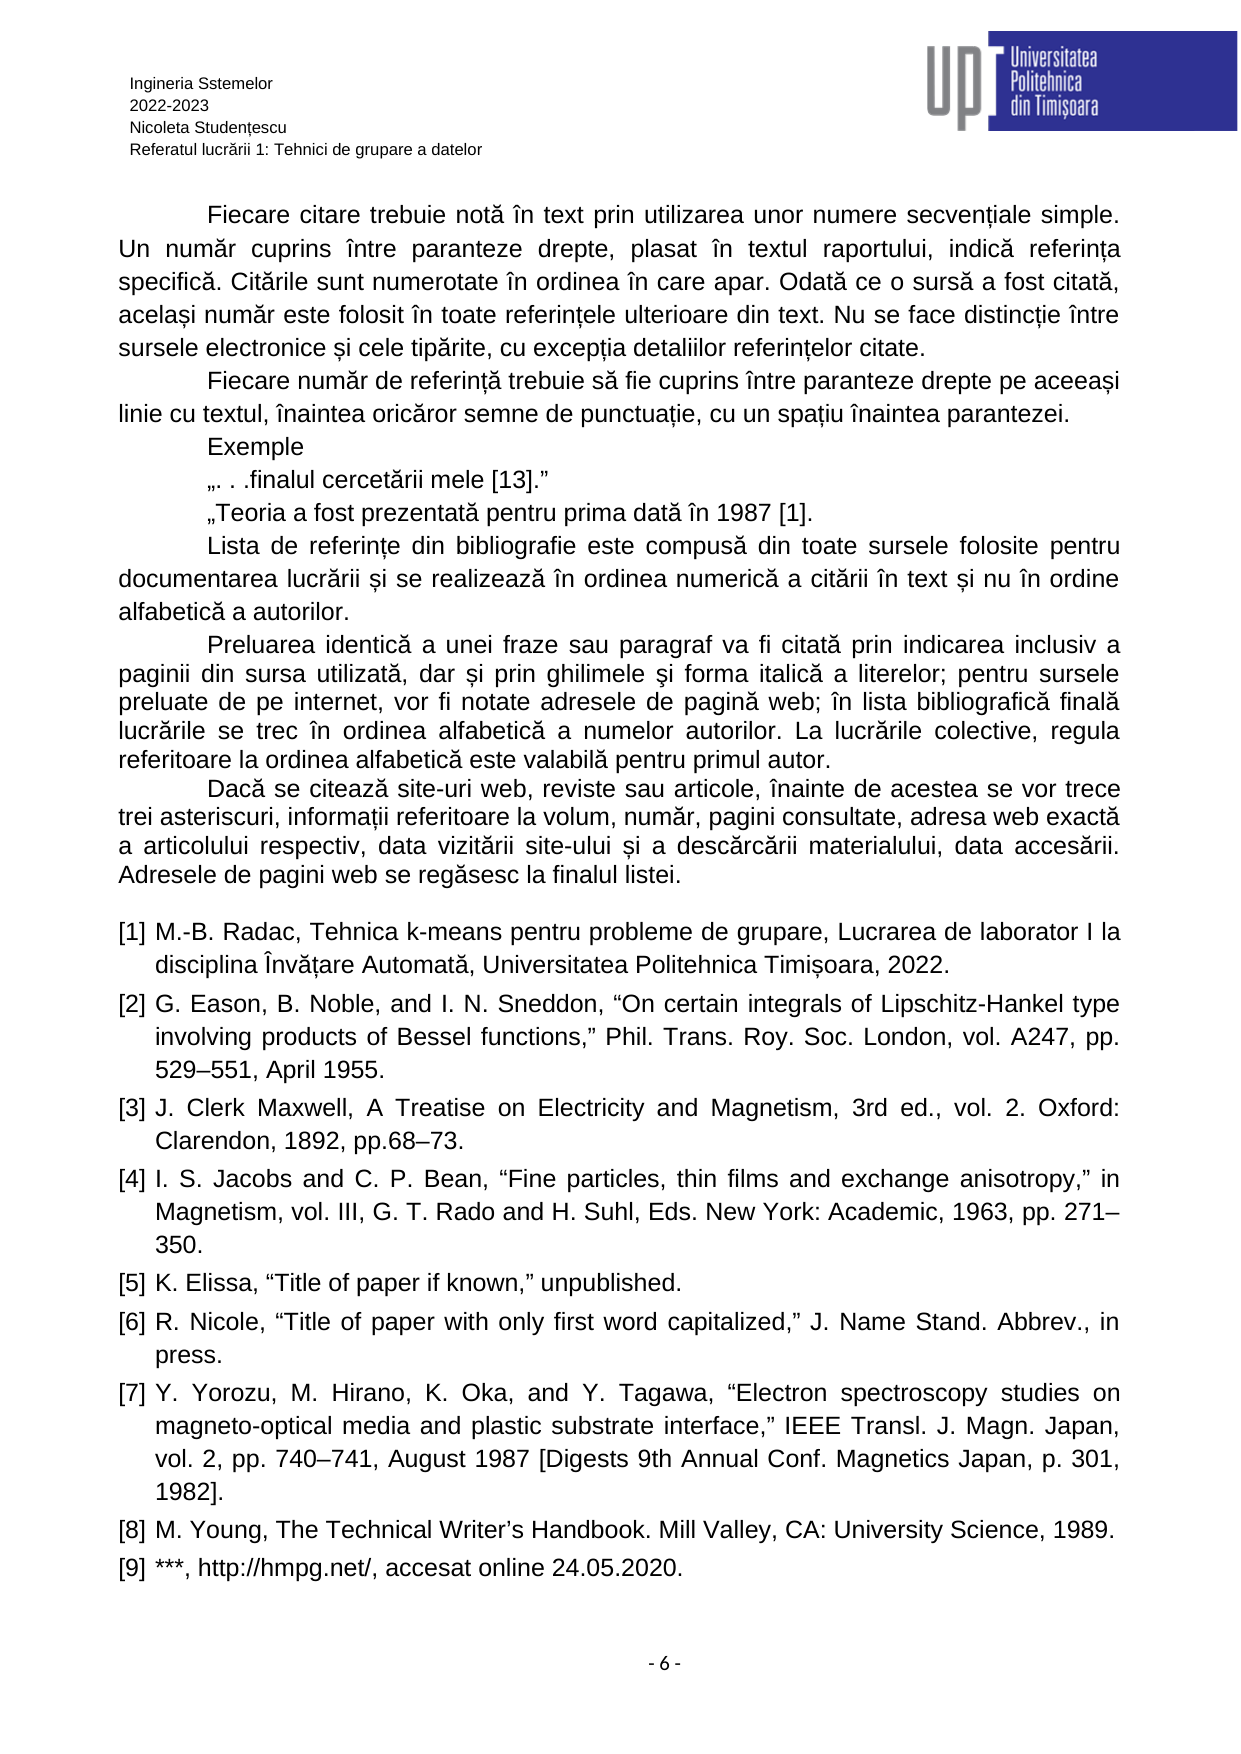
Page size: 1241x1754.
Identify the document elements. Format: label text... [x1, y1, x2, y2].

text Y. Yorozu, M. Hirano, K. Oka, and Y. Tagawa, “Electron spectroscopy studies on magneto-optical media and plastic substrate interface,” IEEE Transl. J. Magn. Japan, vol. 2, pp. 740–741, August 1987 [Digests 9th Annual Conf. Magnetics Japan, p. 301, 1982]. [118, 1378, 1122, 1506]
text ***, http://hmpg.net/, accesat online 24.05.2020. [118, 1553, 1122, 1582]
text „. . .finalul cercetării mele [13].” [118, 465, 1122, 493]
text Preluarea identică a unei fraze sau paragraf va fi citată prin indicarea inclusiv a paginii din sursa utilizată, dar și prin ghilimele şi forma italică a literelor; pentru sursele preluate de pe internet, vor fi notate adresele de pagină web; în lista bibliografică finală lucrările se trec în ordinea alfabetică a numelor autorilor. La lucrările colective, regula referitoare la ordinea alfabetică este valabilă pentru primul autor. [118, 630, 1122, 773]
text M. Young, The Technical Writer’s Handbook. Mill Valley, CA: University Science, 1989. [118, 1515, 1122, 1544]
text Dacă se citează site-uri web, reviste sau articole, înainte de acestea se vor trece trei asteriscuri, informații referitoare la volum, număr, pagini consultate, adresa web exactă a articolului respectiv, data vizitării site-ului și a descărcării materialului, data accesării. Adresele de pagini web se regăsesc la finalul listei. [118, 773, 1122, 888]
text M.-B. Radac, Tehnica k-means pentru probleme de grupare, Lucrarea de laborator I la disciplina Învățare Automată, Universitatea Politehnica Timișoara, 2022. [118, 917, 1122, 979]
text I. S. Jacobs and C. P. Bean, “Fine particles, thin films and exchange anisotropy,” in Magnetism, vol. III, G. T. Rado and H. Suhl, Eds. New York: Academic, 1963, pp. 271–350. [118, 1164, 1122, 1259]
text G. Eason, B. Noble, and I. N. Sneddon, “On certain integrals of Lipschitz-Hankel type involving products of Bessel functions,” Phil. Trans. Roy. Soc. London, vol. A247, pp. 529–551, April 1955. [118, 988, 1122, 1083]
text Lista de referințe din bibliografie este compusă din toate sursele folosite pentru documentarea lucrării și se realizează în ordinea numerică a citării în text și nu în ordine alfabetică a autorilor. [118, 531, 1122, 626]
text K. Elissa, “Title of paper if known,” unpublished. [118, 1268, 1122, 1297]
text R. Nicole, “Title of paper with only first word capitalized,” J. Name Stand. Abbrev., in press. [118, 1307, 1122, 1368]
text Fiecare citare trebuie notă în text prin utilizarea unor numere secvențiale simple. Un număr cuprins între paranteze drepte, plasat în textul raportului, indică referința specifică. Citările sunt numerotate în ordinea în care apar. Odată ce o sursă a fost citată, același număr este folosit în toate referințele ulterioare din text. Nu se face distincție între sursele electronice și cele tipărite, cu excepția detaliilor referințelor citate. [118, 201, 1122, 361]
text Exemple [118, 432, 1122, 460]
text „Teoria a fost prezentată pentru prima dată în 1987 [1]. [118, 498, 1122, 526]
text Fiecare număr de referință trebuie să fie cuprins între paranteze drepte pe aceeași linie cu textul, înaintea oricăror semne de punctuație, cu un spațiu înaintea parantezei. [118, 366, 1122, 427]
picture [927, 31, 1238, 131]
text J. Clerk Maxwell, A Treatise on Electricity and Magnetism, 3rd ed., vol. 2. Oxford: Clarendon, 1892, pp.68–73. [118, 1093, 1122, 1154]
